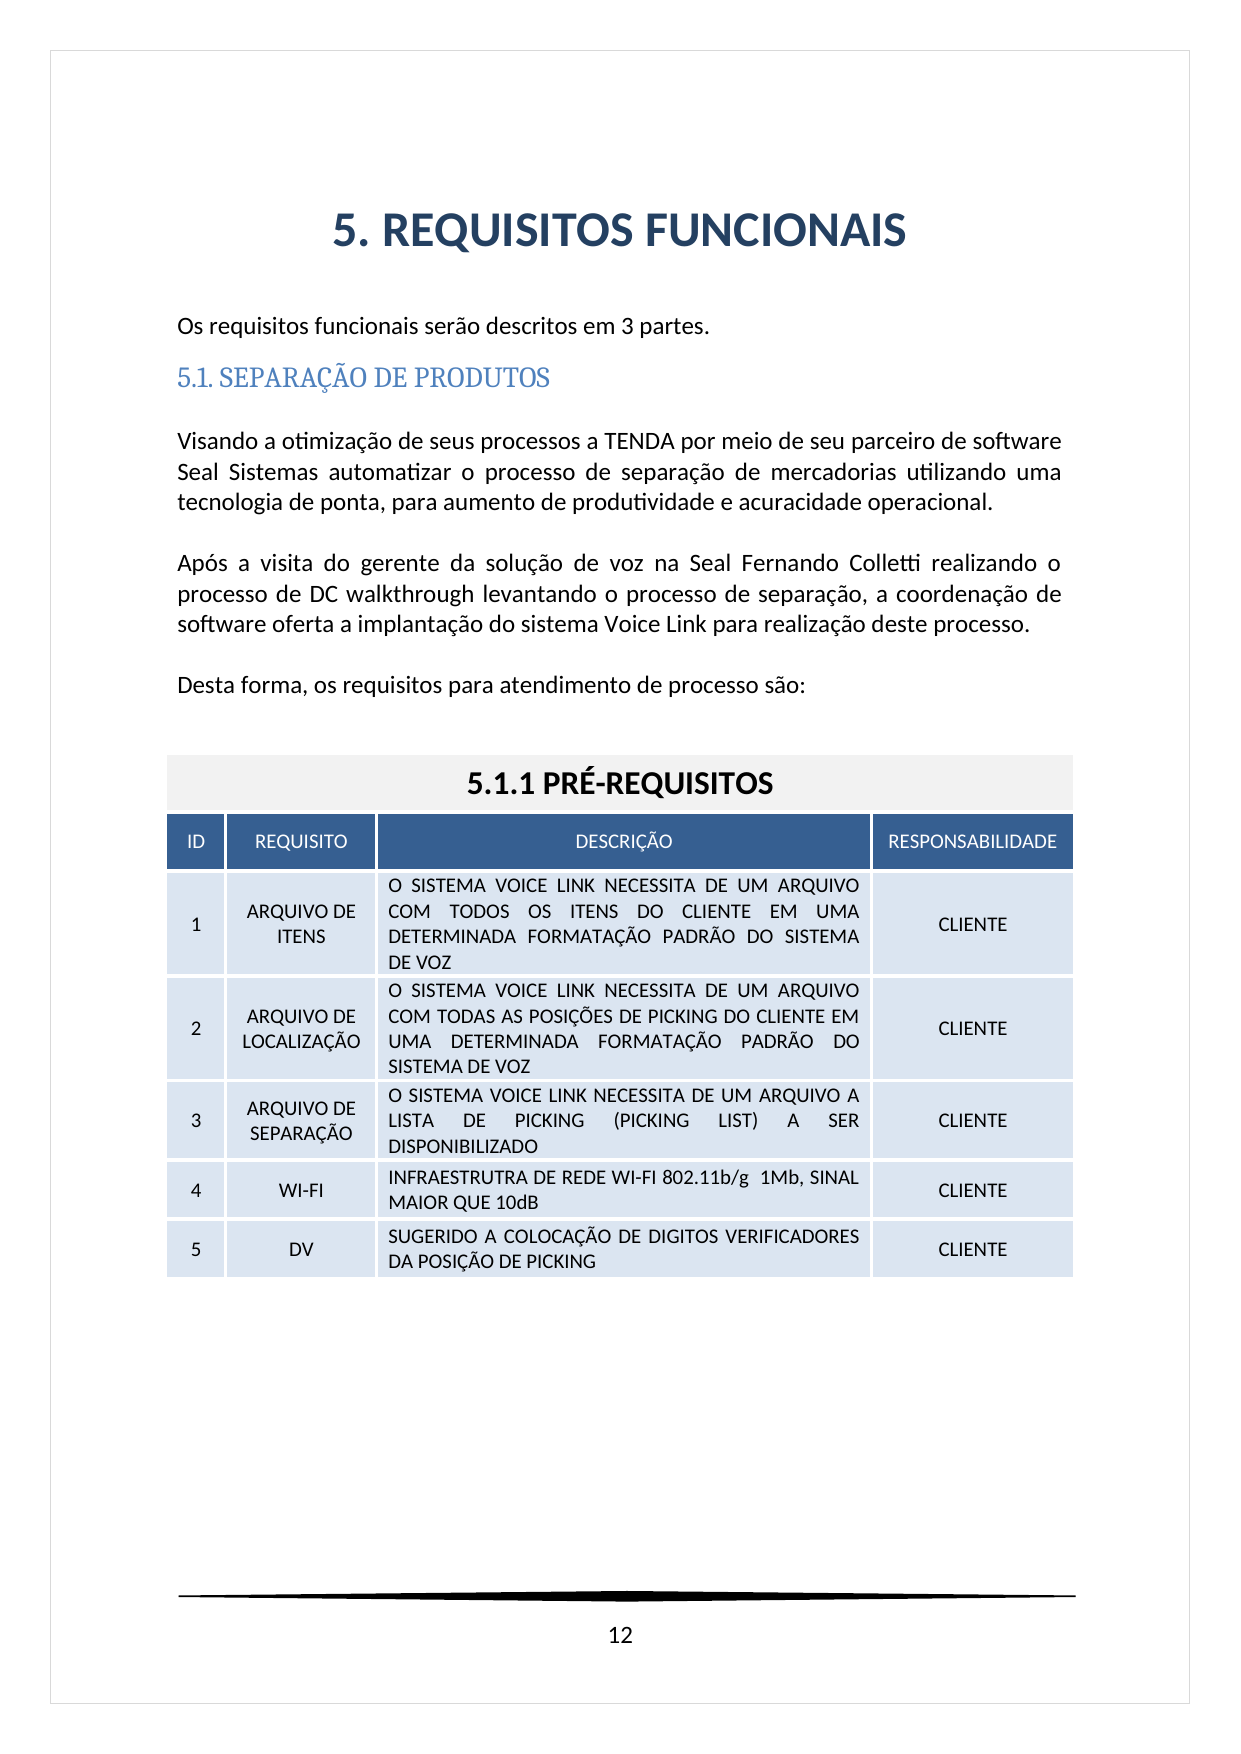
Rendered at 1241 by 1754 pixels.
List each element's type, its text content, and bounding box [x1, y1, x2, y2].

table_cell CLIENTE [873, 1221, 1073, 1277]
table_cell CLIENTE [873, 1162, 1073, 1217]
table_cell ARQUIVO DE ITENS [227, 873, 375, 974]
table_cell ARQUIVO DE LOCALIZAÇÃO [227, 978, 375, 1079]
table_header 5.1.1 PRÉ-REQUISITOS [167, 755, 1073, 810]
table_cell CLIENTE [873, 873, 1073, 974]
table_cell DV [227, 1221, 375, 1277]
table_cell DESCRIÇÃO [378, 814, 870, 869]
table_cell O SISTEMA VOICE LINK NECESSITA DE UM ARQUIVO A LISTA DE PICKING (PICKING LIST) A SER DISPONIBILIZADO [378, 1082, 870, 1158]
subtitle 5. REQUISITOS FUNCIONAIS [177, 197, 1063, 258]
table_cell WI-FI [227, 1162, 375, 1217]
table_cell ID [167, 814, 224, 869]
table_cell O SISTEMA VOICE LINK NECESSITA DE UM ARQUIVO COM TODOS OS ITENS DO CLIENTE EM UMA DETERMINADA FORMATAÇÃO PADRÃO DO SISTEMA DE VOZ [378, 873, 870, 974]
text Desta forma, os requisitos para atendimento de processo são: [177, 669, 1063, 700]
table_cell O SISTEMA VOICE LINK NECESSITA DE UM ARQUIVO COM TODAS AS POSIÇÕES DE PICKING DO CLIENTE EM UMA DETERMINADA FORMATAÇÃO PADRÃO DO SISTEMA DE VOZ [378, 978, 870, 1079]
table_cell CLIENTE [873, 978, 1073, 1079]
table_cell SUGERIDO A COLOCAÇÃO DE DIGITOS VERIFICADORES DA POSIÇÃO DE PICKING [378, 1221, 870, 1277]
text Os requisitos funcionais serão descritos em 3 partes. [177, 310, 1063, 340]
text Após a visita do gerente da solução de voz na Seal Fernando Colletti realizando o processo de DC walkthrough levantando o processo de separação, a coordenação de software oferta a implantação do sistema Voice Link para realização deste processo. [177, 547, 1063, 639]
table_cell REQUISITO [227, 814, 375, 869]
table_cell 1 [167, 873, 224, 974]
table_cell INFRAESTRUTRA DE REDE WI-FI 802.11b/g 1Mb, SINAL MAIOR QUE 10dB [378, 1162, 870, 1217]
table_cell 5 [167, 1221, 224, 1277]
table_cell RESPONSABILIDADE [873, 814, 1073, 869]
subtitle 5.1. SEPARAÇÃO DE PRODUTOS [177, 361, 1063, 395]
table_cell ARQUIVO DE SEPARAÇÃO [227, 1082, 375, 1158]
table_cell CLIENTE [873, 1082, 1073, 1158]
table_cell 2 [167, 978, 224, 1079]
table_cell 4 [167, 1162, 224, 1217]
text Visando a otimização de seus processos a TENDA por meio de seu parceiro de software Seal Sistemas automatizar o processo de separação de mercadorias utilizando uma tecnologia de ponta, para aumento de produtividade e acuracidade operacional. [177, 425, 1063, 517]
table_cell 3 [167, 1082, 224, 1158]
